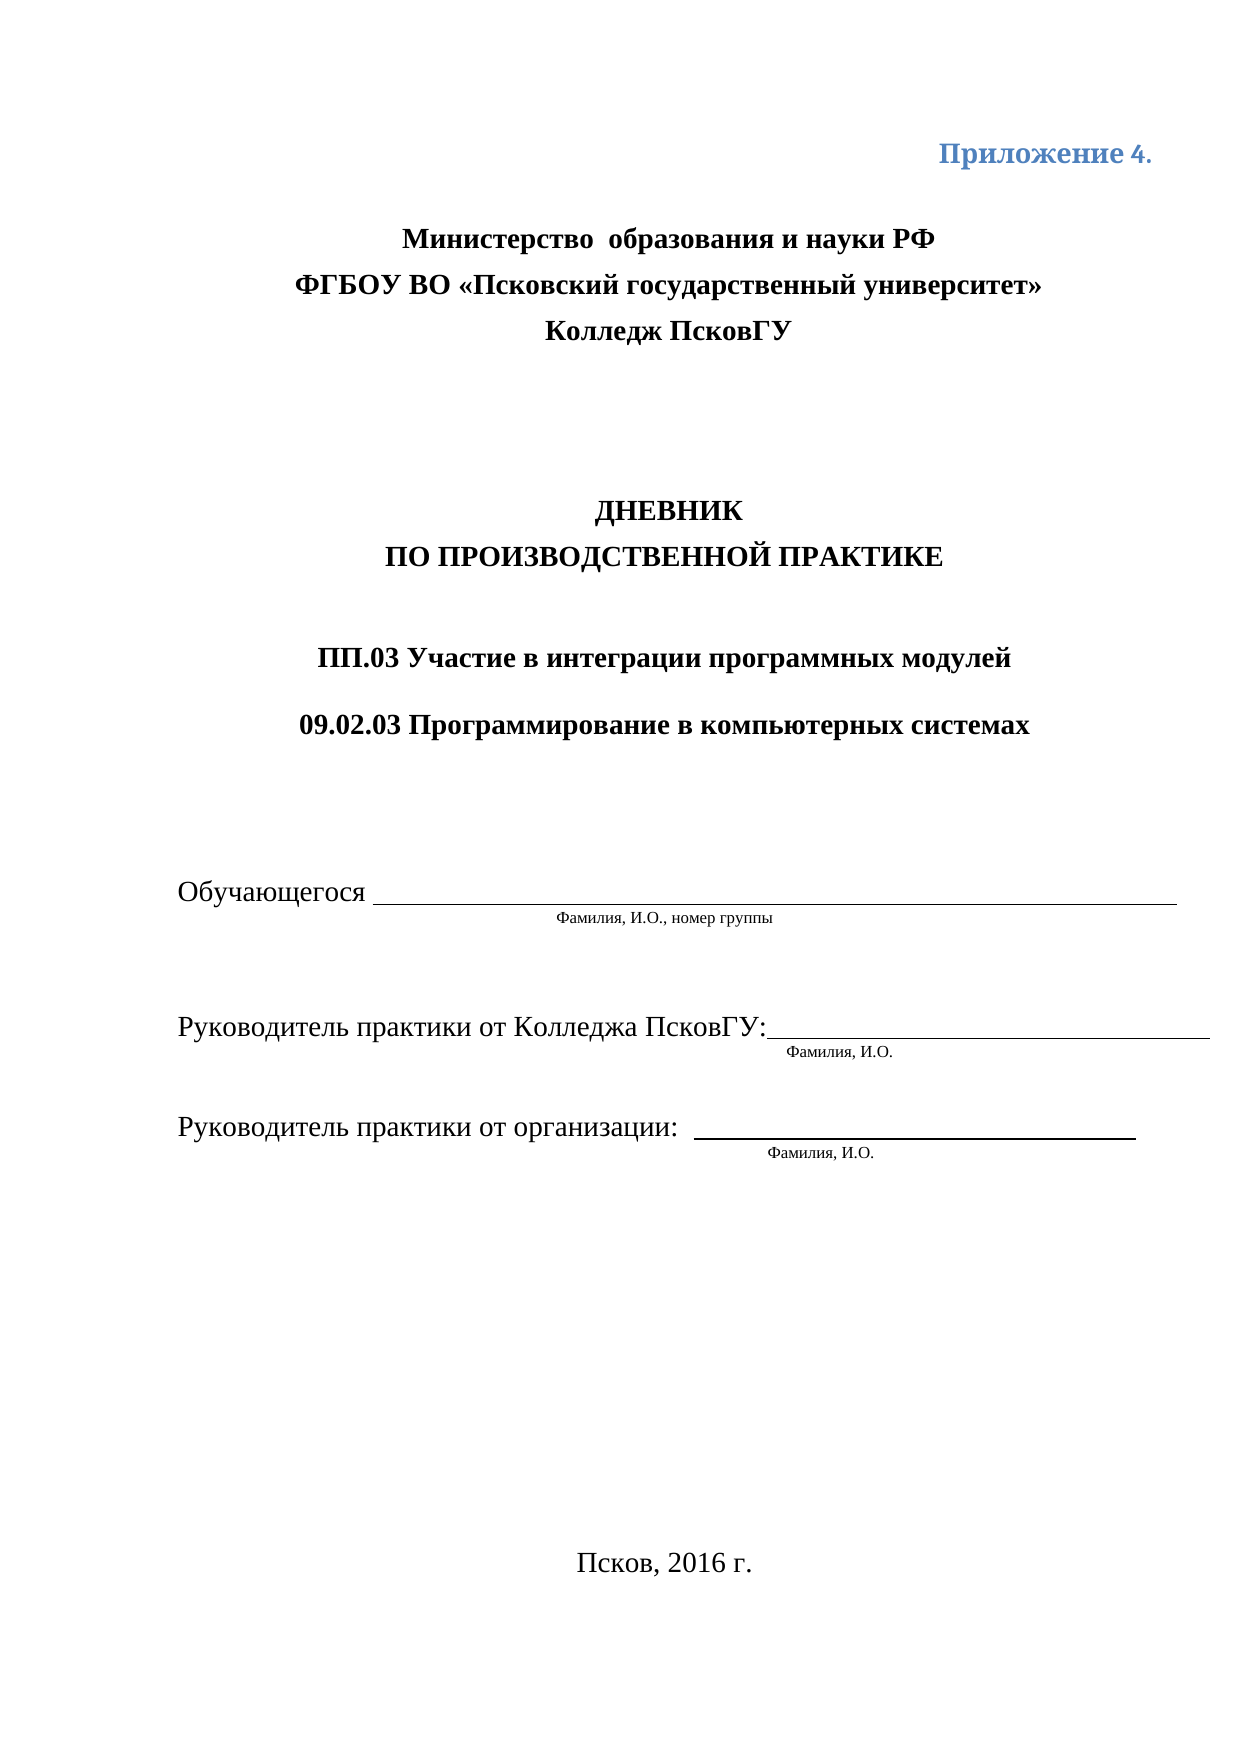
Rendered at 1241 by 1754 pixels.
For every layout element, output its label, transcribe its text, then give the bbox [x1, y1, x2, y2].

text Руководитель практики от организации: [177, 1109, 1152, 1143]
subtitle Приложение 4. [177, 139, 1152, 170]
text Руководитель практики от Колледжа ПсковГУ: [177, 1009, 1152, 1042]
text ПО ПРОИЗВОДСТВЕННОЙ ПРАКТИКЕ [177, 539, 1152, 573]
text Фамилия, И.О., номер группы [177, 908, 1152, 942]
text Обучающегося [177, 874, 1152, 908]
text 09.02.03 Программирование в компьютерных системах [177, 707, 1152, 740]
text Псков, 2016 г. [177, 1545, 1152, 1579]
text Колледж ПсковГУ [177, 313, 1160, 346]
text ДНЕВНИК [177, 493, 1160, 527]
text ПП.03 Участие в интеграции программных модулей [177, 640, 1152, 673]
text Фамилия, И.О. [693, 1143, 1152, 1176]
text Фамилия, И.О. [177, 1042, 1152, 1076]
text Министерство образования и науки РФ [177, 221, 1160, 254]
text ФГБОУ ВО «Псковский государственный университет» [177, 267, 1160, 300]
